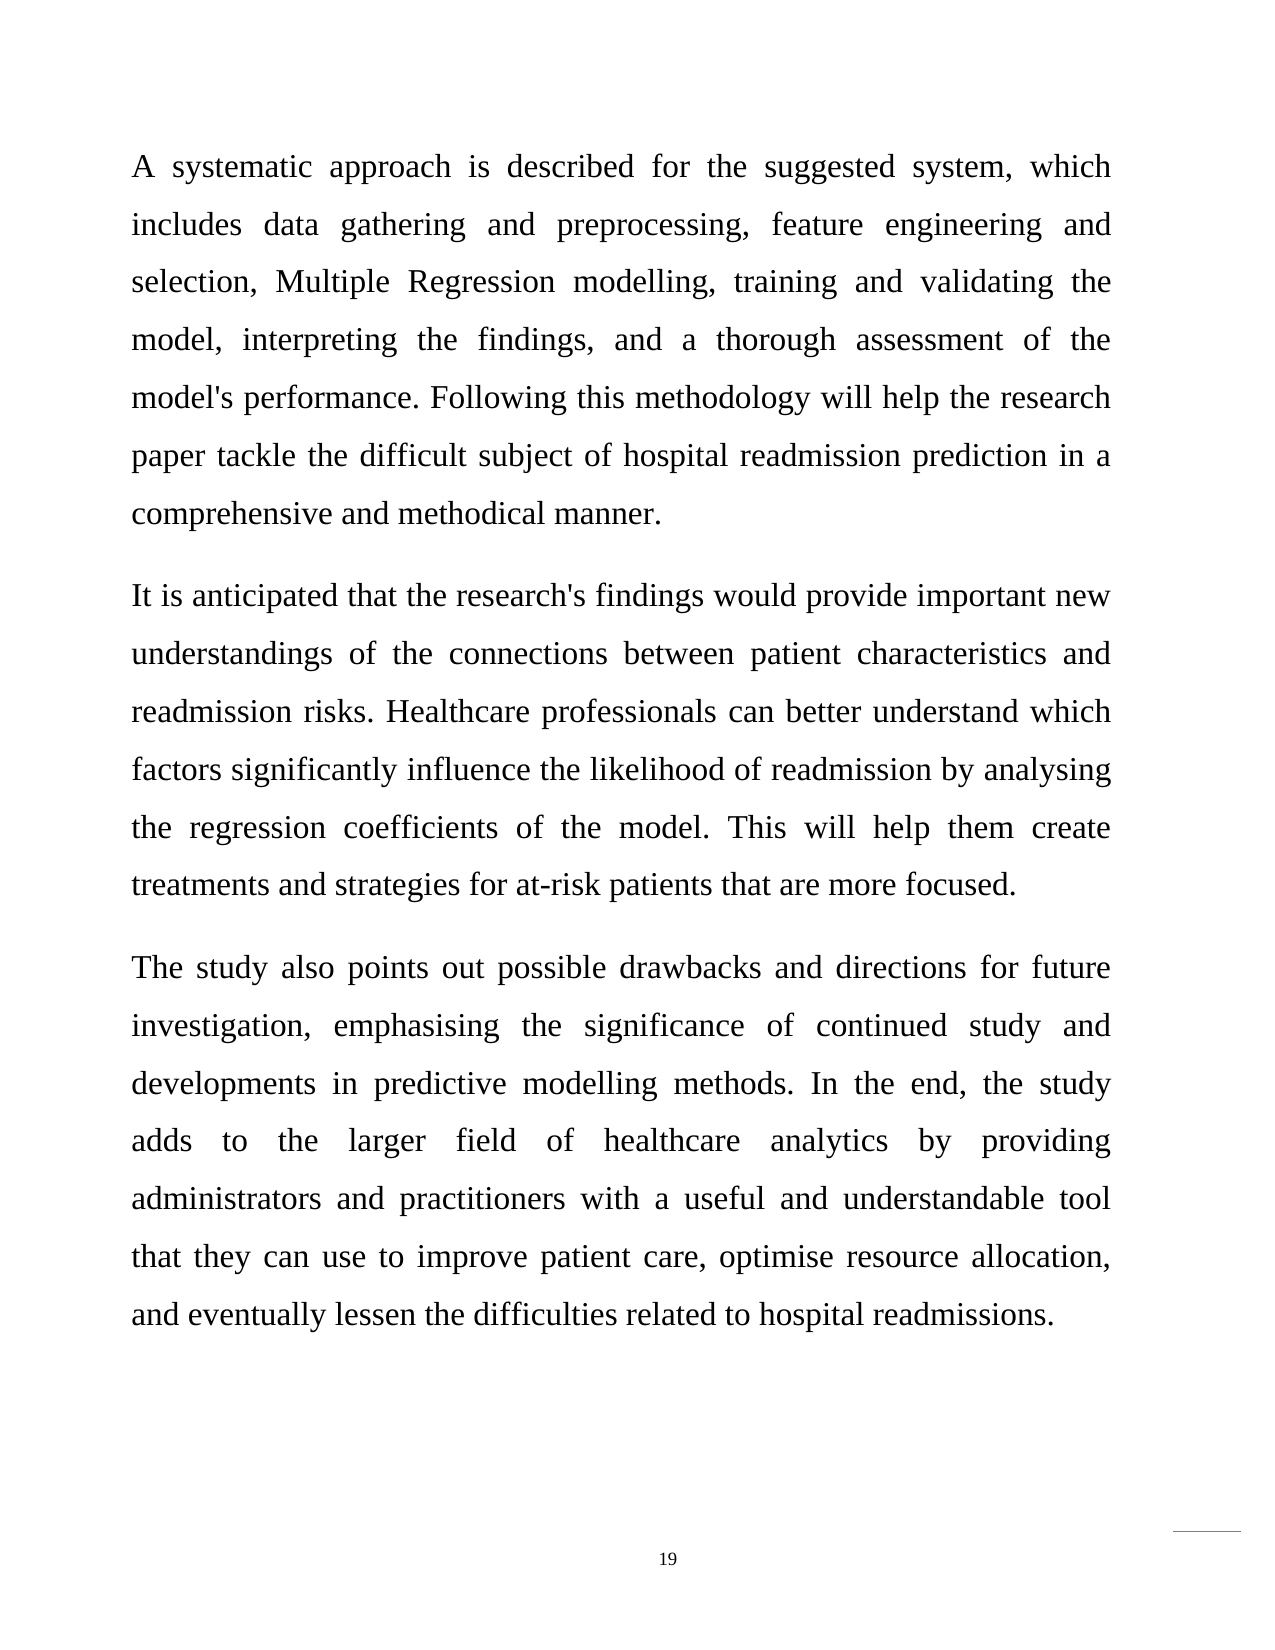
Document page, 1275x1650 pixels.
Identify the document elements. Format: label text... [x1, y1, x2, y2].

text The study also points out possible drawbacks and directions for future investigation, emphasising the significance of continued study and developments in predictive modelling methods. In the end, the study adds to the larger field of healthcare analytics by providing administrators and practitioners with a useful and understandable tool that they can use to improve patient care, optimise resource allocation, and eventually lessen the difficulties related to hospital readmissions. [131, 947, 1112, 1332]
text A systematic approach is described for the suggested system, which includes data gathering and preprocessing, feature engineering and selection, Multiple Regression modelling, training and validating the model, interpreting the findings, and a thorough assessment of the model's performance. Following this methodology will help the research paper tackle the difficult subject of hospital readmission prediction in a comprehensive and methodical manner. [131, 146, 1112, 531]
text It is anticipated that the research's findings would provide important new understandings of the connections between patient characteristics and readmission risks. Healthcare professionals can better understand which factors significantly influence the likelihood of readmission by analysing the regression coefficients of the model. This will help them create treatments and strategies for at-risk patients that are more focused. [131, 576, 1112, 903]
